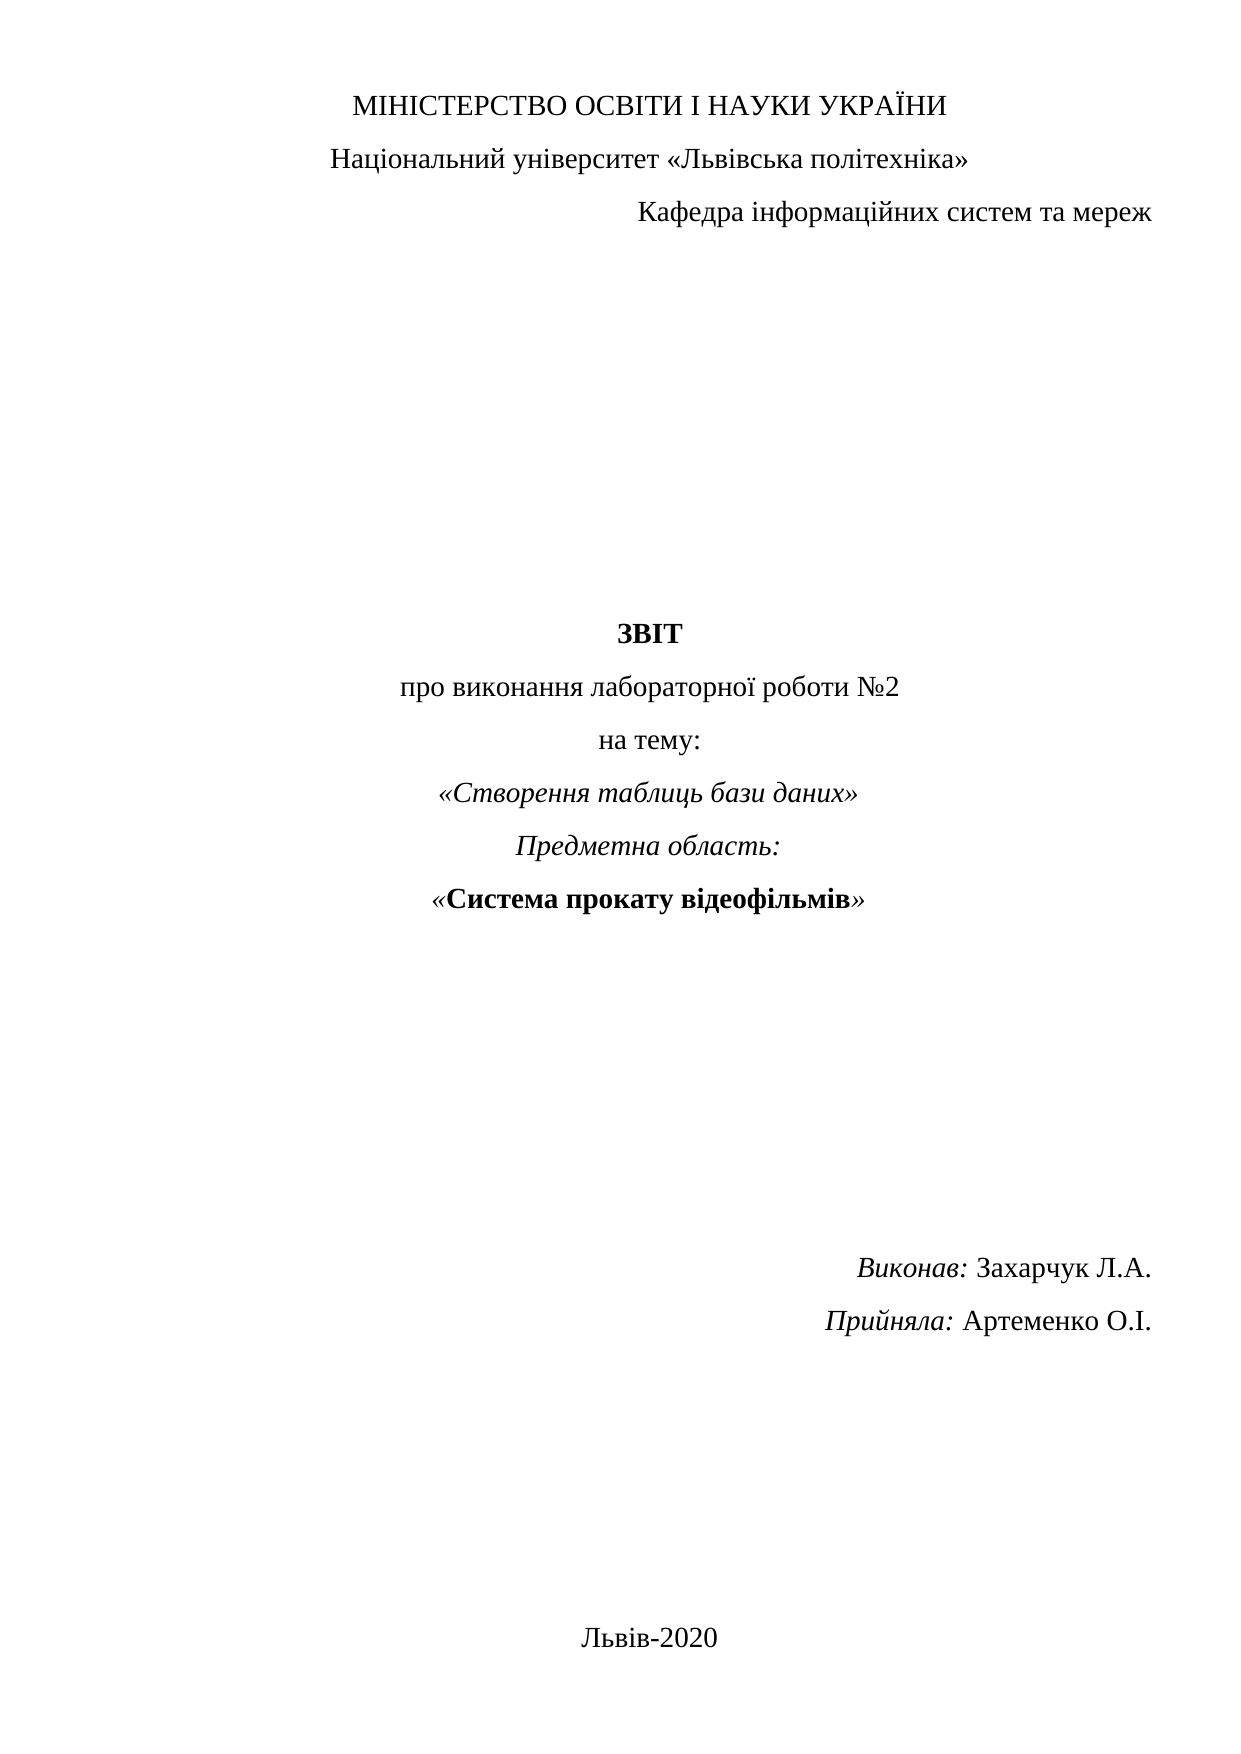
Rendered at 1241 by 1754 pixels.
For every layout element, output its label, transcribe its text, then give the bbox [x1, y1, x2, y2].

text ЗВІТ [148, 617, 1152, 650]
text «Створення таблиць бази даних» [148, 775, 1152, 809]
text МІНІСТЕРСТВО ОСВІТИ І НАУКИ УКРАЇНИ [148, 88, 1152, 122]
text Виконав: Захарчук Л.А. [148, 1250, 1152, 1284]
text Кафедра інформаційних систем та мереж [148, 194, 1152, 228]
text Національний університет «Львівська політехніка» [148, 141, 1152, 175]
text Львів-2020 [148, 1620, 1152, 1654]
text на тему: [148, 722, 1152, 756]
text «Система прокату відеофільмів» [148, 881, 1152, 914]
text Предметна область: [148, 828, 1152, 861]
text Прийняла: Артеменко О.І. [148, 1303, 1152, 1337]
text про виконання лабораторної роботи №2 [148, 669, 1152, 703]
